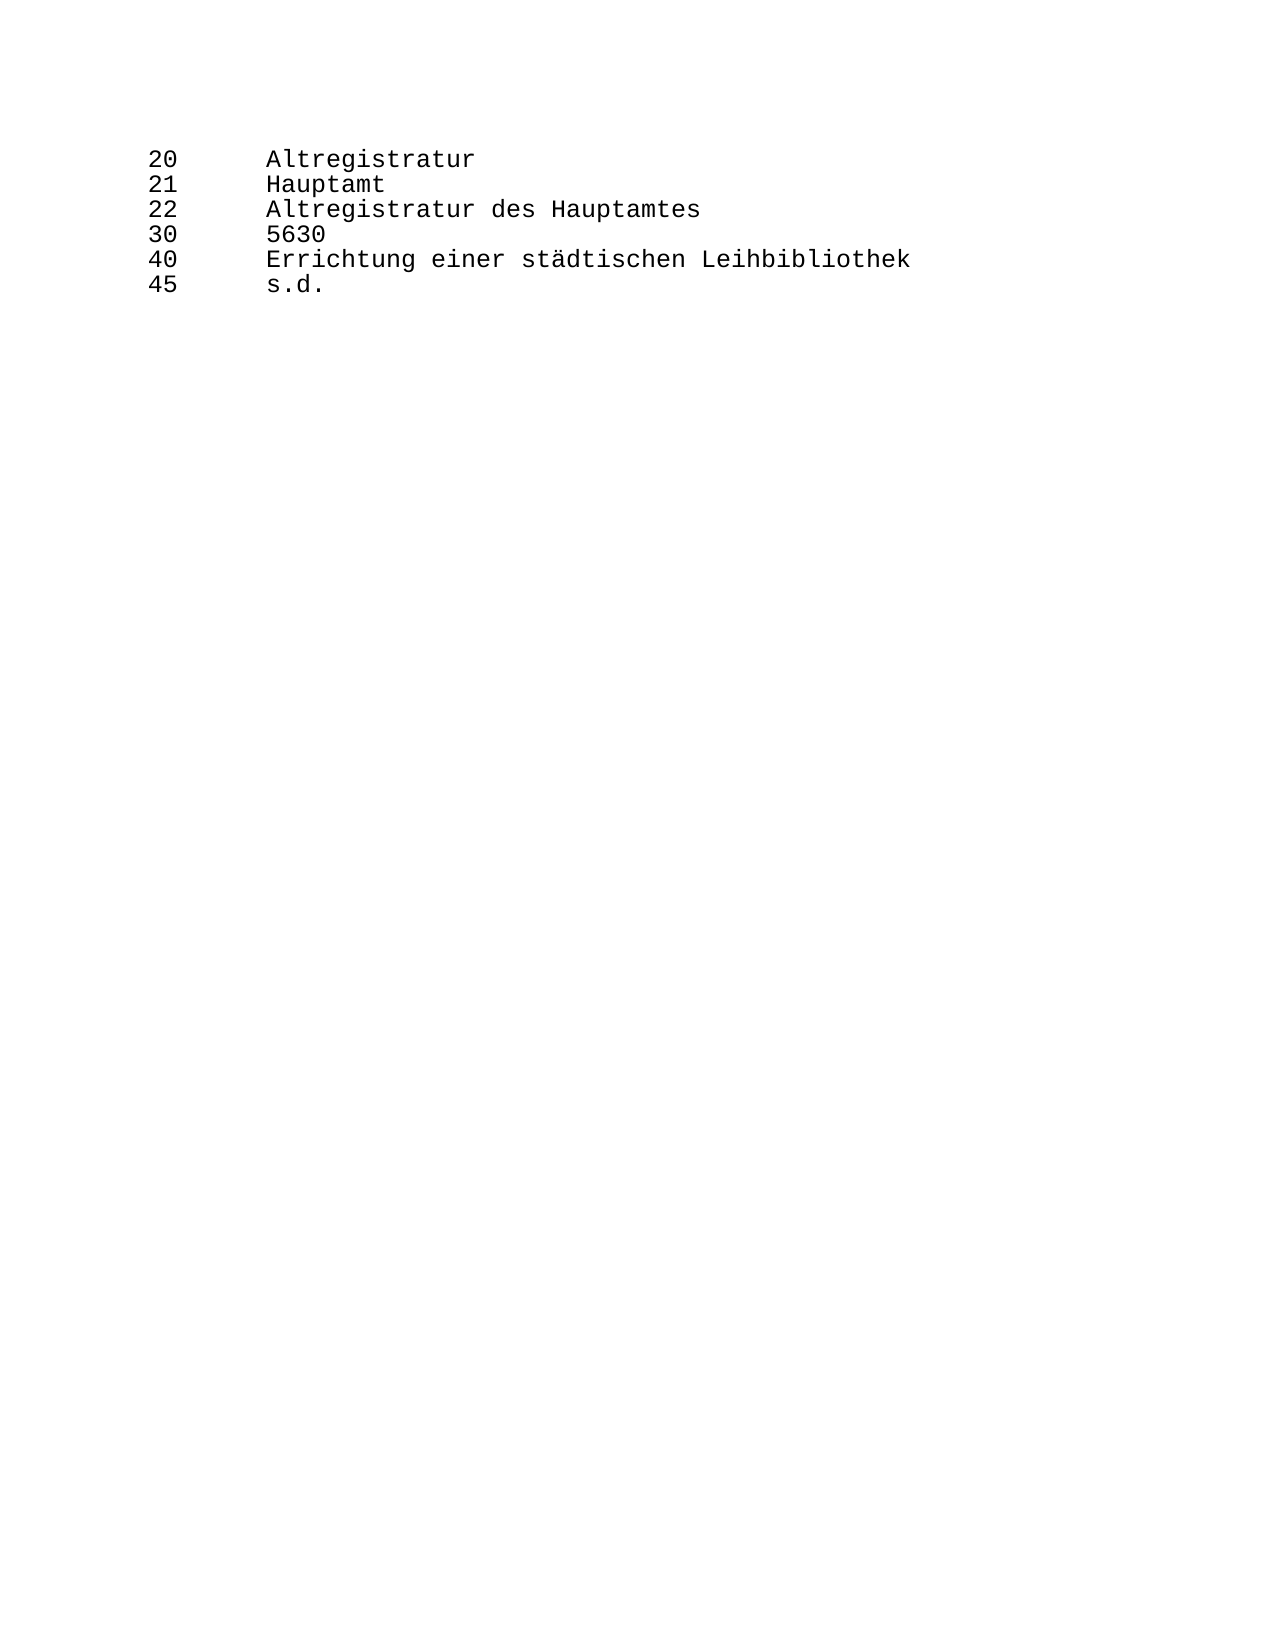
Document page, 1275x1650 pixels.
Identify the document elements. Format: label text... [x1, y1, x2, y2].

text 20 Altregistratur [148, 148, 1127, 173]
text 40 Errichtung einer s[2{städtische}n 1{Leihbibliothek}]s [148, 248, 1127, 273]
text 21 Hauptamt [148, 173, 1127, 198]
text 30 5630 [148, 223, 1127, 248]
text 45 s.d. [148, 273, 1127, 298]
text 22 Altregistratur des Hauptamtes [148, 198, 1127, 223]
